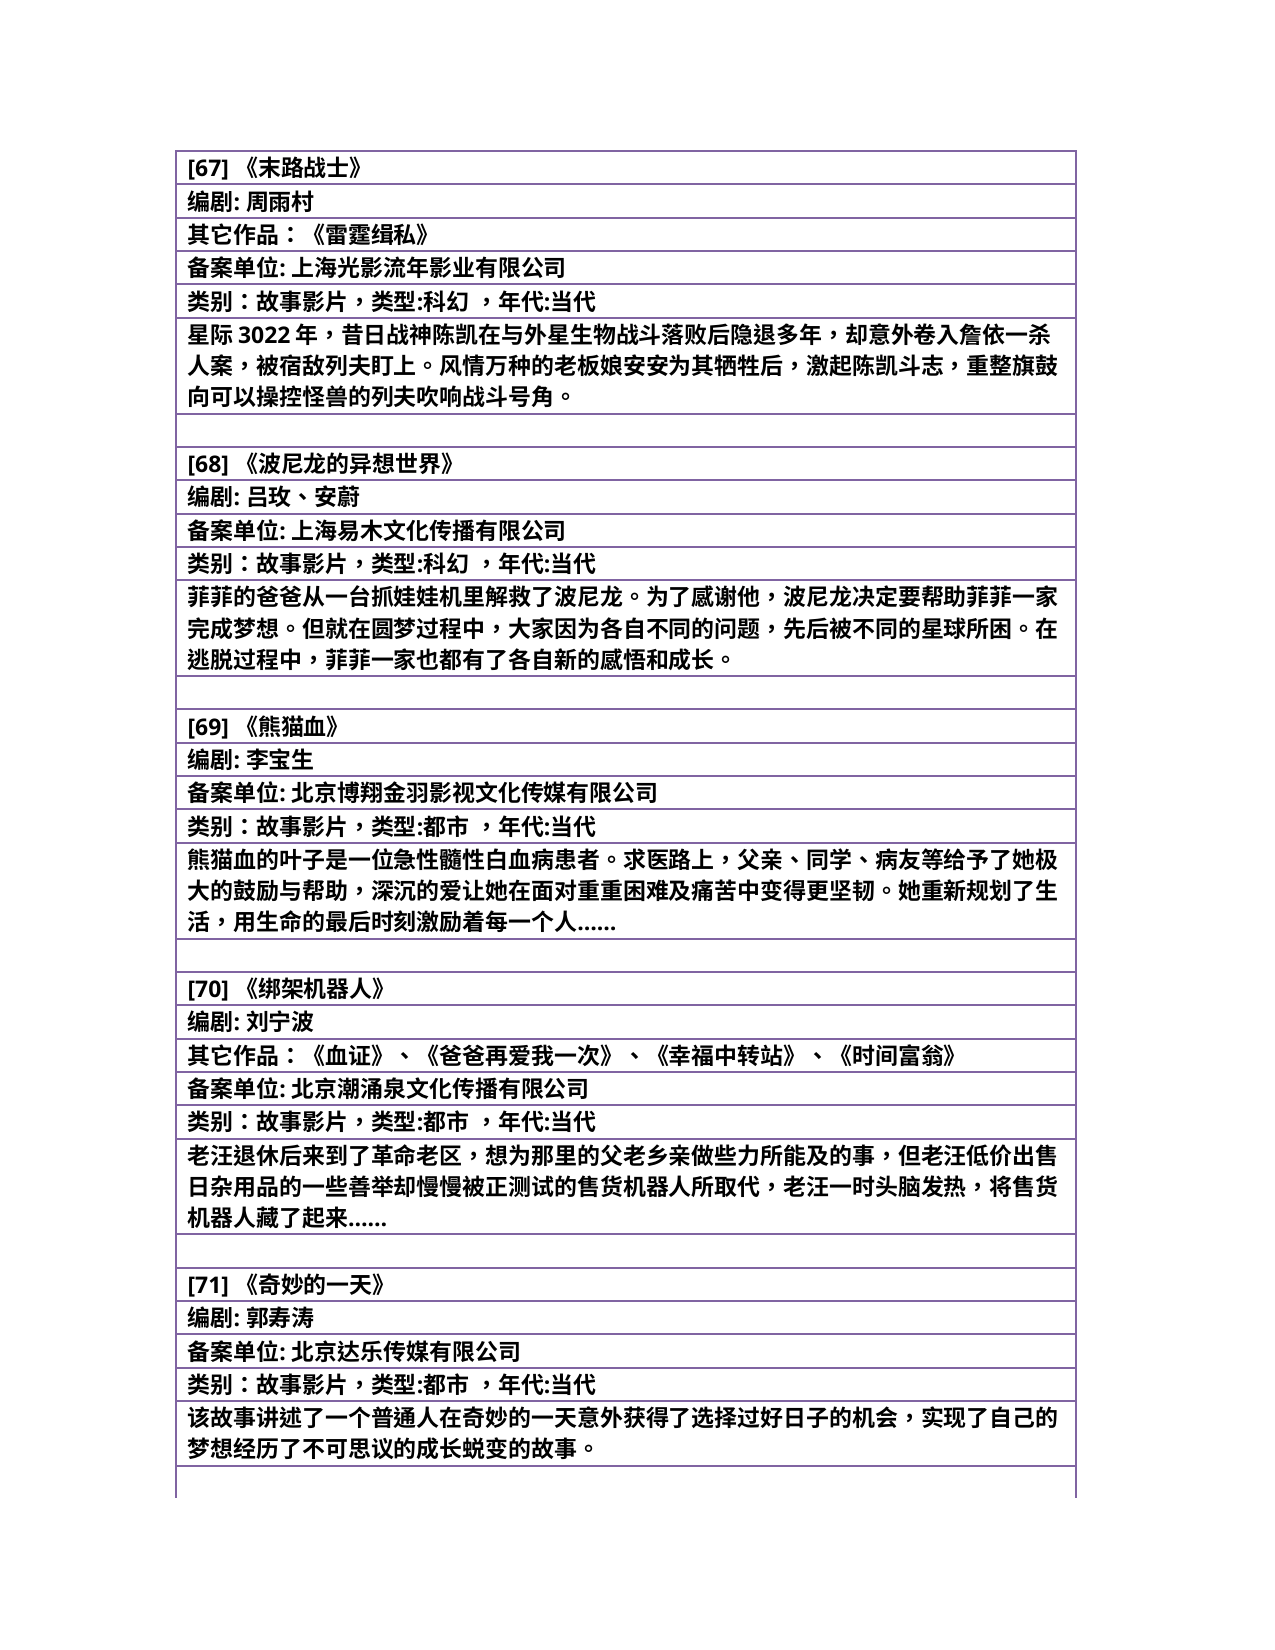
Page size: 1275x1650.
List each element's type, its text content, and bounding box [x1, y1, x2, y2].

table_cell [177, 940, 1075, 971]
table_cell 备案单位: 北京潮涌泉文化传播有限公司 [177, 1073, 1075, 1104]
table_cell 编剧: 李宝生 [177, 744, 1075, 775]
table_cell 该故事讲述了一个普通人在奇妙的一天意外获得了选择过好日子的机会，实现了自己的梦想经历了不可思议的成长蜕变的故事。 [177, 1402, 1075, 1464]
table_cell 菲菲的爸爸从一台抓娃娃机里解救了波尼龙。为了感谢他，波尼龙决定要帮助菲菲一家完成梦想。但就在圆梦过程中，大家因为各自不同的问题，先后被不同的星球所困。在逃脱过程中，菲菲一家也都有了各自新的感悟和成长。 [177, 581, 1075, 675]
table_cell 类别：故事影片，类型:都市 ，年代:当代 [177, 810, 1075, 842]
table_cell 编剧: 郭寿涛 [177, 1302, 1075, 1333]
table_cell 其它作品：《雷霆缉私》 [177, 219, 1075, 250]
table_cell 类别：故事影片，类型:科幻 ，年代:当代 [177, 285, 1075, 317]
table_cell [68] 《波尼龙的异想世界》 [177, 448, 1075, 479]
table_cell [177, 1467, 1075, 1498]
table_cell 备案单位: 北京达乐传媒有限公司 [177, 1335, 1075, 1367]
table_cell 备案单位: 上海光影流年影业有限公司 [177, 252, 1075, 283]
table_cell [67] 《末路战士》 [177, 152, 1075, 183]
table_cell 编剧: 吕玫、安蔚 [177, 481, 1075, 512]
table_cell 备案单位: 北京博翔金羽影视文化传媒有限公司 [177, 777, 1075, 808]
table_cell [177, 1235, 1075, 1267]
table_cell 编剧: 周雨村 [177, 185, 1075, 217]
table_cell 熊猫血的叶子是一位急性髓性白血病患者。求医路上，父亲、同学、病友等给予了她极大的鼓励与帮助，深沉的爱让她在面对重重困难及痛苦中变得更坚韧。她重新规划了生活，用生命的最后时刻激励着每一个人…… [177, 844, 1075, 937]
table_cell 星际3022年，昔日战神陈凯在与外星生物战斗落败后隐退多年，却意外卷入詹依一杀人案，被宿敌列夫盯上。风情万种的老板娘安安为其牺牲后，激起陈凯斗志，重整旗鼓向可以操控怪兽的列夫吹响战斗号角。 [177, 319, 1075, 412]
table_cell [71] 《奇妙的一天》 [177, 1269, 1075, 1300]
table_cell [177, 677, 1075, 708]
table_cell 备案单位: 上海易木文化传播有限公司 [177, 515, 1075, 546]
table_cell [70] 《绑架机器人》 [177, 973, 1075, 1004]
table_cell 老汪退休后来到了革命老区，想为那里的父老乡亲做些力所能及的事，但老汪低价出售日杂用品的一些善举却慢慢被正测试的售货机器人所取代，老汪一时头脑发热，将售货机器人藏了起来…… [177, 1140, 1075, 1233]
table_cell 其它作品：《血证》、《爸爸再爱我一次》、《幸福中转站》、《时间富翁》 [177, 1040, 1075, 1071]
table_cell [69] 《熊猫血》 [177, 710, 1075, 742]
table_cell 类别：故事影片，类型:科幻 ，年代:当代 [177, 548, 1075, 579]
table_cell [177, 415, 1075, 446]
table_cell 编剧: 刘宁波 [177, 1006, 1075, 1037]
table_cell 类别：故事影片，类型:都市 ，年代:当代 [177, 1106, 1075, 1137]
table_cell 类别：故事影片，类型:都市 ，年代:当代 [177, 1369, 1075, 1400]
